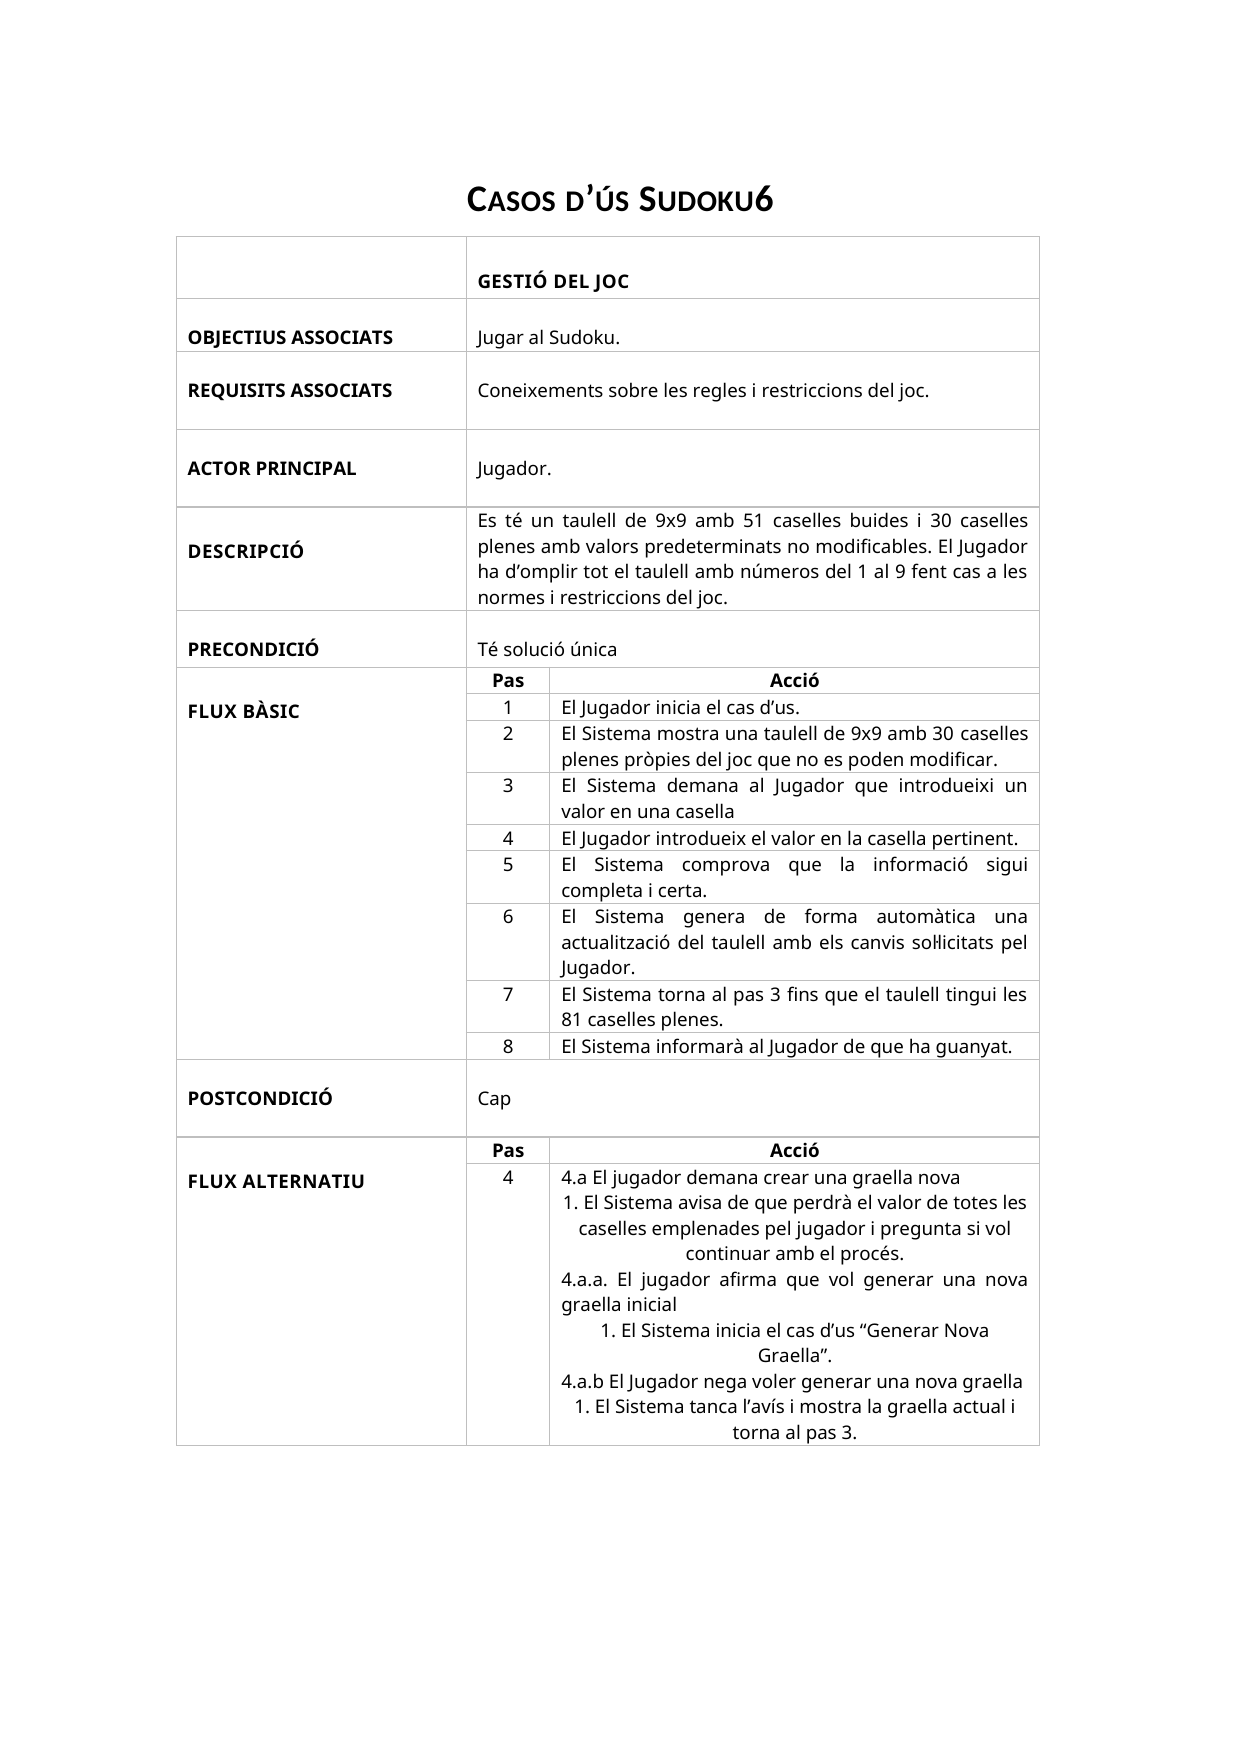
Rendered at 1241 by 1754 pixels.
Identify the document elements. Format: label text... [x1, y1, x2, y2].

table_cell 4 [467, 1164, 549, 1445]
table_cell Es té un taulell de 9x9 amb 51 caselles buides i 30 caselles plenes amb valors predeterminats no modificables. El Jugador ha d’omplir tot el taulell amb números del 1 al 9 fent cas a les normes i restriccions del joc. [467, 508, 1039, 609]
table_cell Té solució única [467, 611, 1039, 667]
table_cell El Sistema demana al Jugador que introdueixi un valor en una casella [550, 773, 1039, 824]
subtitle Casos d’ús Sudoku6 [187, 175, 1053, 221]
table_cell PRECONDICIÓ [177, 611, 466, 667]
table_cell Coneixements sobre les regles i restriccions del joc. [467, 352, 1039, 429]
table_cell 3 [467, 773, 549, 824]
table_cell Pas [467, 668, 549, 693]
table_cell POSTCONDICIÓ [177, 1060, 466, 1136]
table_header GESTIÓ DEL JOC [467, 237, 1039, 298]
table_cell Cap [467, 1060, 1039, 1136]
table_cell 6 [467, 904, 549, 980]
table_cell El Sistema informarà al Jugador de que ha guanyat. [550, 1033, 1039, 1059]
table_cell El Sistema mostra una taulell de 9x9 amb 30 caselles plenes pròpies del joc que no es poden modificar. [550, 721, 1039, 772]
table_header [177, 237, 466, 298]
table_cell ACTOR PRINCIPAL [177, 430, 466, 506]
table_cell Jugador. [467, 430, 1039, 506]
table_cell FLUX ALTERNATIU [177, 1138, 466, 1445]
table_cell DESCRIPCIÓ [177, 508, 466, 609]
table_cell OBJECTIUS ASSOCIATS [177, 299, 466, 351]
table_cell FLUX BÀSIC [177, 668, 466, 1059]
table_cell 2 [467, 721, 549, 772]
table_cell El Sistema genera de forma automàtica una actualització del taulell amb els canvis sol·licitats pel Jugador. [550, 904, 1039, 980]
table_cell Acció [550, 668, 1039, 693]
table_cell El Sistema torna al pas 3 fins que el taulell tingui les 81 caselles plenes. [550, 981, 1039, 1032]
table_cell 1 [467, 694, 549, 720]
table_cell El Jugador inicia el cas d’us. [550, 694, 1039, 720]
table_cell El Jugador introdueix el valor en la casella pertinent. [550, 825, 1039, 850]
table_cell 8 [467, 1033, 549, 1059]
table_cell 7 [467, 981, 549, 1032]
table_cell REQUISITS ASSOCIATS [177, 352, 466, 429]
table_cell 5 [467, 851, 549, 902]
table_cell 4 [467, 825, 549, 850]
table_cell El Sistema comprova que la informació sigui completa i certa. [550, 851, 1039, 902]
table_cell 4.a El jugador demana crear una graella nova 1. El Sistema avisa de que perdrà el valor de totes les caselles emplenades pel jugador i pregunta si vol continuar amb el procés. 4.a.a. El jugador afirma que vol generar una nova graella inicial 1. El Sistema inicia el cas d’us “Generar Nova Graella”. 4.a.b El Jugador nega voler generar una nova graella 1. El Sistema tanca l’avís i mostra la graella actual i torna al pas 3. [550, 1164, 1039, 1445]
table_cell Acció [550, 1138, 1039, 1163]
table_cell Pas [467, 1138, 549, 1163]
table_cell Jugar al Sudoku. [467, 299, 1039, 351]
